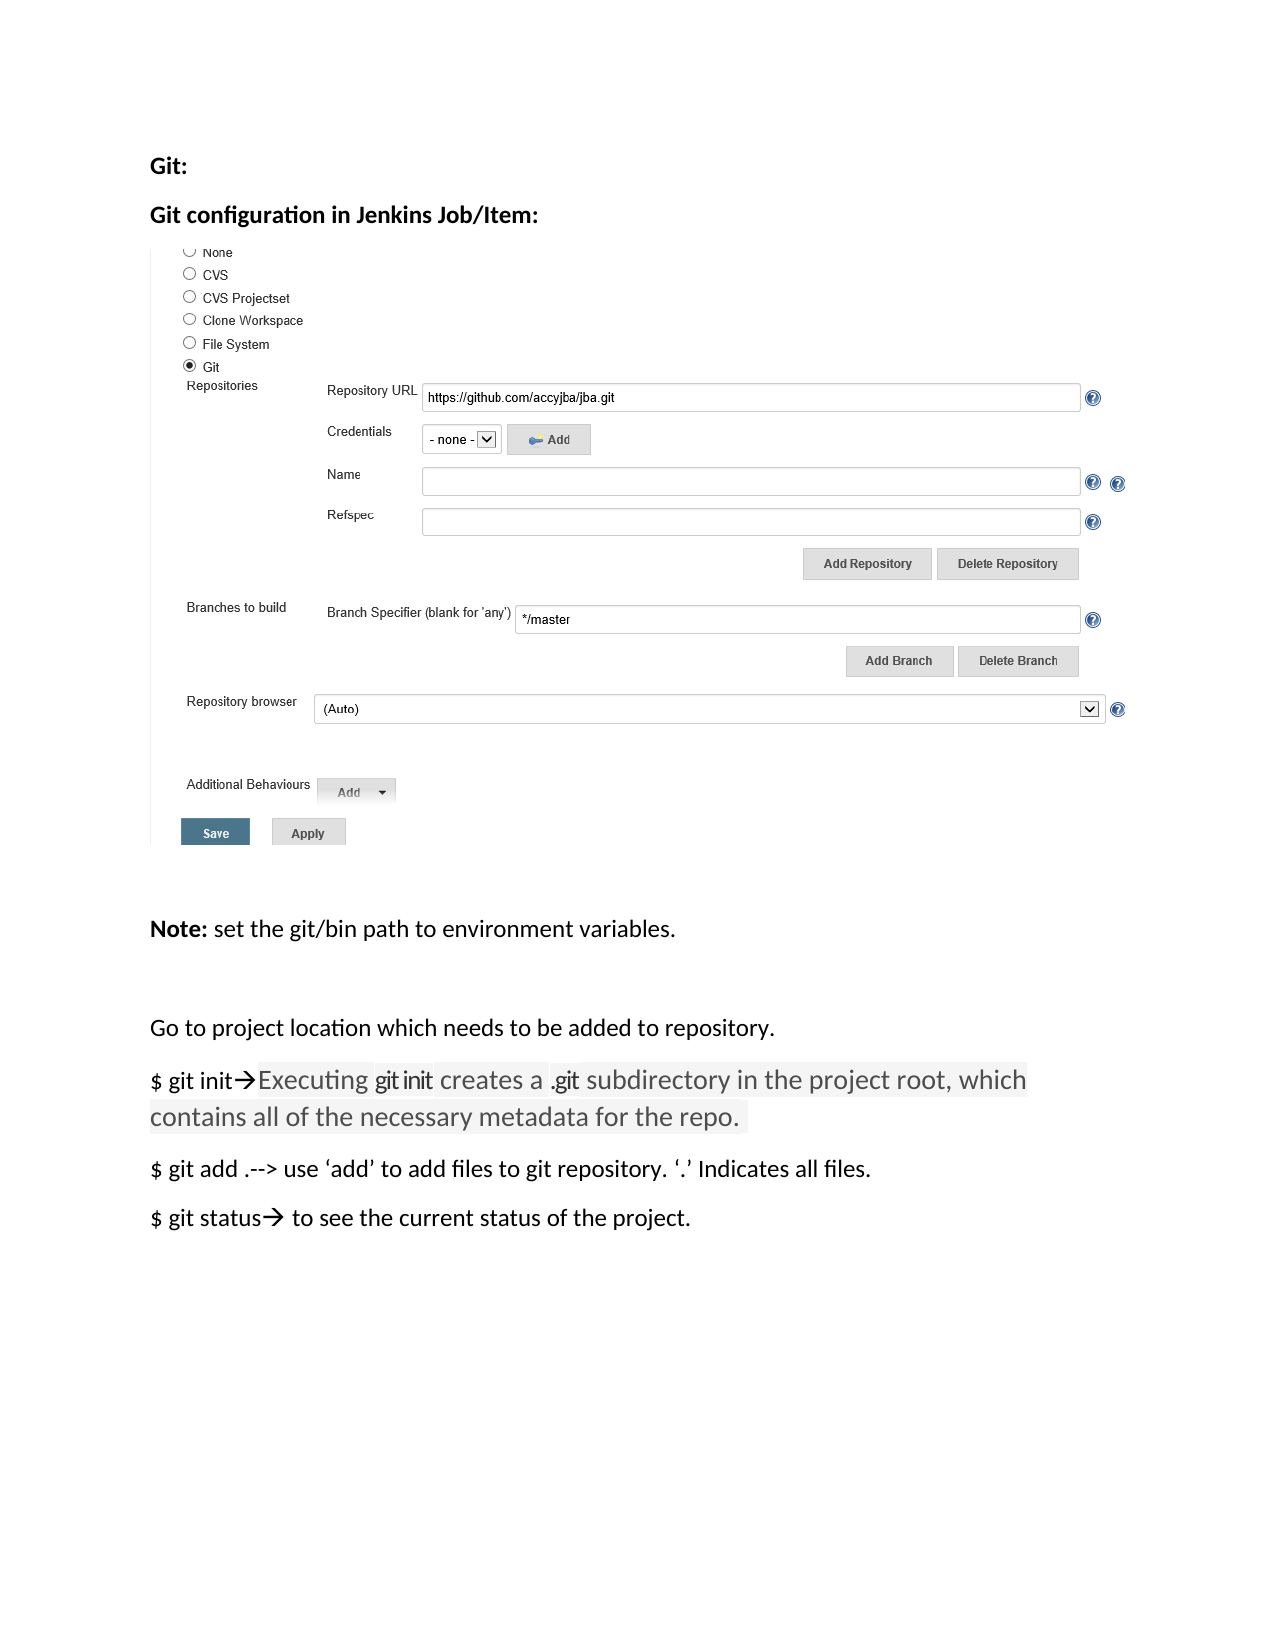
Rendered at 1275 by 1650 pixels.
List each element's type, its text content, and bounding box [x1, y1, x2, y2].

picture [150, 249, 1125, 845]
text Go to project location which needs to be added to repository. [150, 1013, 1125, 1043]
text Git: [150, 150, 1125, 181]
text $ git status to see the current status of the project. [150, 1203, 1125, 1233]
text $ git add .--> use ‘add’ to add files to git repository. ‘.’ Indicates all files. [150, 1153, 1125, 1183]
text Note: set the git/bin path to environment variables. [150, 913, 1125, 944]
text $ git initExecuting git init creates a .git subdirectory in the project root, which contains all of the necessary metadata for the repo. [150, 1062, 1125, 1134]
text Git configuration in Jenkins Job/Item: [150, 199, 1125, 230]
